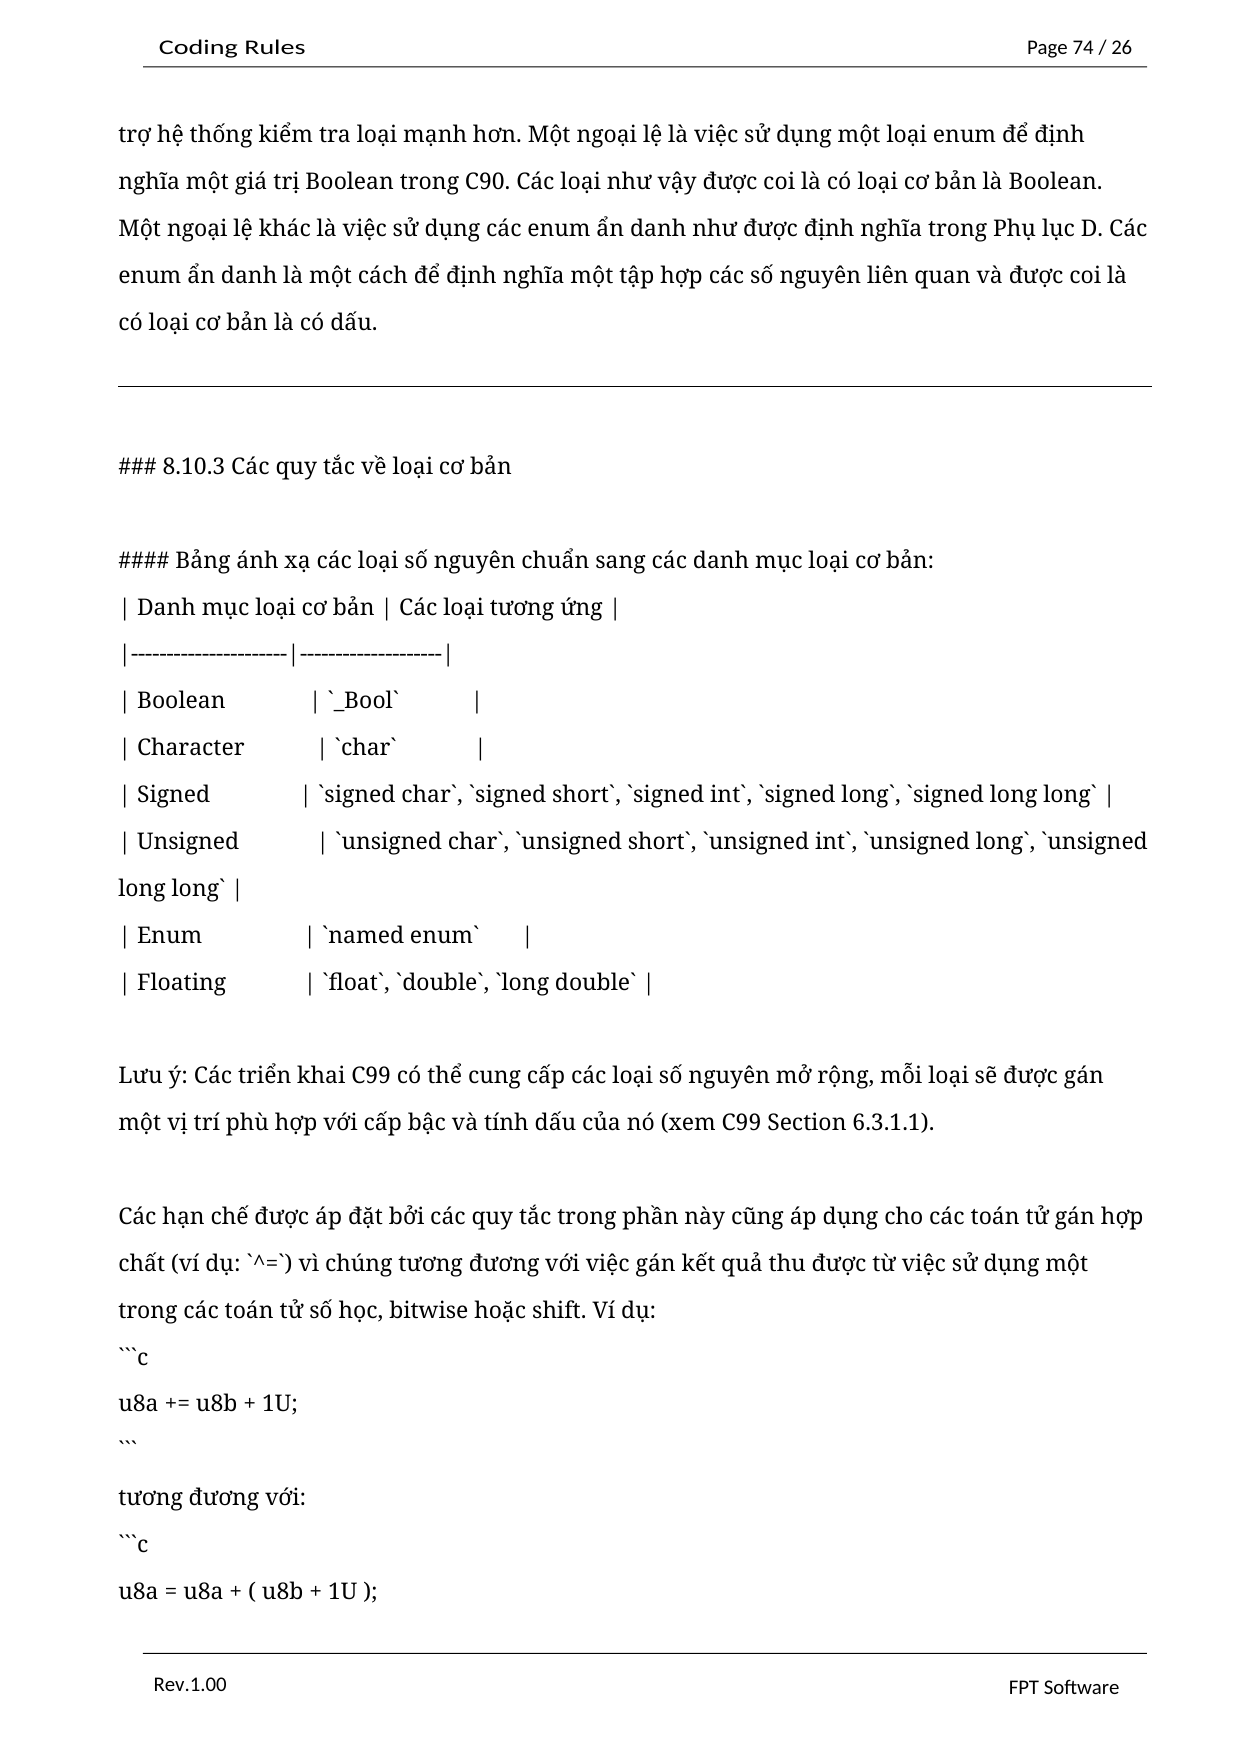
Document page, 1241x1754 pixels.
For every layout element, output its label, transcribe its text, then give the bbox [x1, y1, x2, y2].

text | Signed | `signed char`, `signed short`, `signed int`, `signed long`, `signed long long` | [118, 778, 1152, 809]
text Các hạn chế được áp đặt bởi các quy tắc trong phần này cũng áp dụng cho các toán tử gán hợp chất (ví dụ: `^=`) vì chúng tương đương với việc gán kết quả thu được từ việc sử dụng một trong các toán tử số học, bitwise hoặc shift. Ví dụ: [118, 1200, 1152, 1325]
text | Floating | `float`, `double`, `long double` | [118, 966, 1152, 997]
text ### 8.10.3 Các quy tắc về loại cơ bản [118, 450, 1152, 481]
text | Character | `char` | [118, 731, 1152, 762]
text u8a += u8b + 1U; [118, 1387, 1152, 1419]
text | Enum | `named enum` | [118, 919, 1152, 950]
text #### Bảng ánh xạ các loại số nguyên chuẩn sang các danh mục loại cơ bản: [118, 544, 1152, 575]
text ```c [118, 1528, 1152, 1559]
text | Danh mục loại cơ bản | Các loại tương ứng | [118, 591, 1152, 622]
text ``` [118, 1434, 1152, 1466]
text tương đương với: [118, 1481, 1152, 1512]
text | Boolean | `_Bool` | [118, 684, 1152, 716]
text |----------------------|--------------------| [118, 637, 1152, 669]
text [118, 118, 1152, 337]
text | Unsigned | `unsigned char`, `unsigned short`, `unsigned int`, `unsigned long`, `unsigned long long` | [118, 825, 1152, 903]
text ```c [118, 1341, 1152, 1372]
text Lưu ý: Các triển khai C99 có thể cung cấp các loại số nguyên mở rộng, mỗi loại sẽ được gán một vị trí phù hợp với cấp bậc và tính dấu của nó (xem C99 Section 6.3.1.1). [118, 1059, 1152, 1137]
text u8a = u8a + ( u8b + 1U ); [118, 1575, 1152, 1606]
